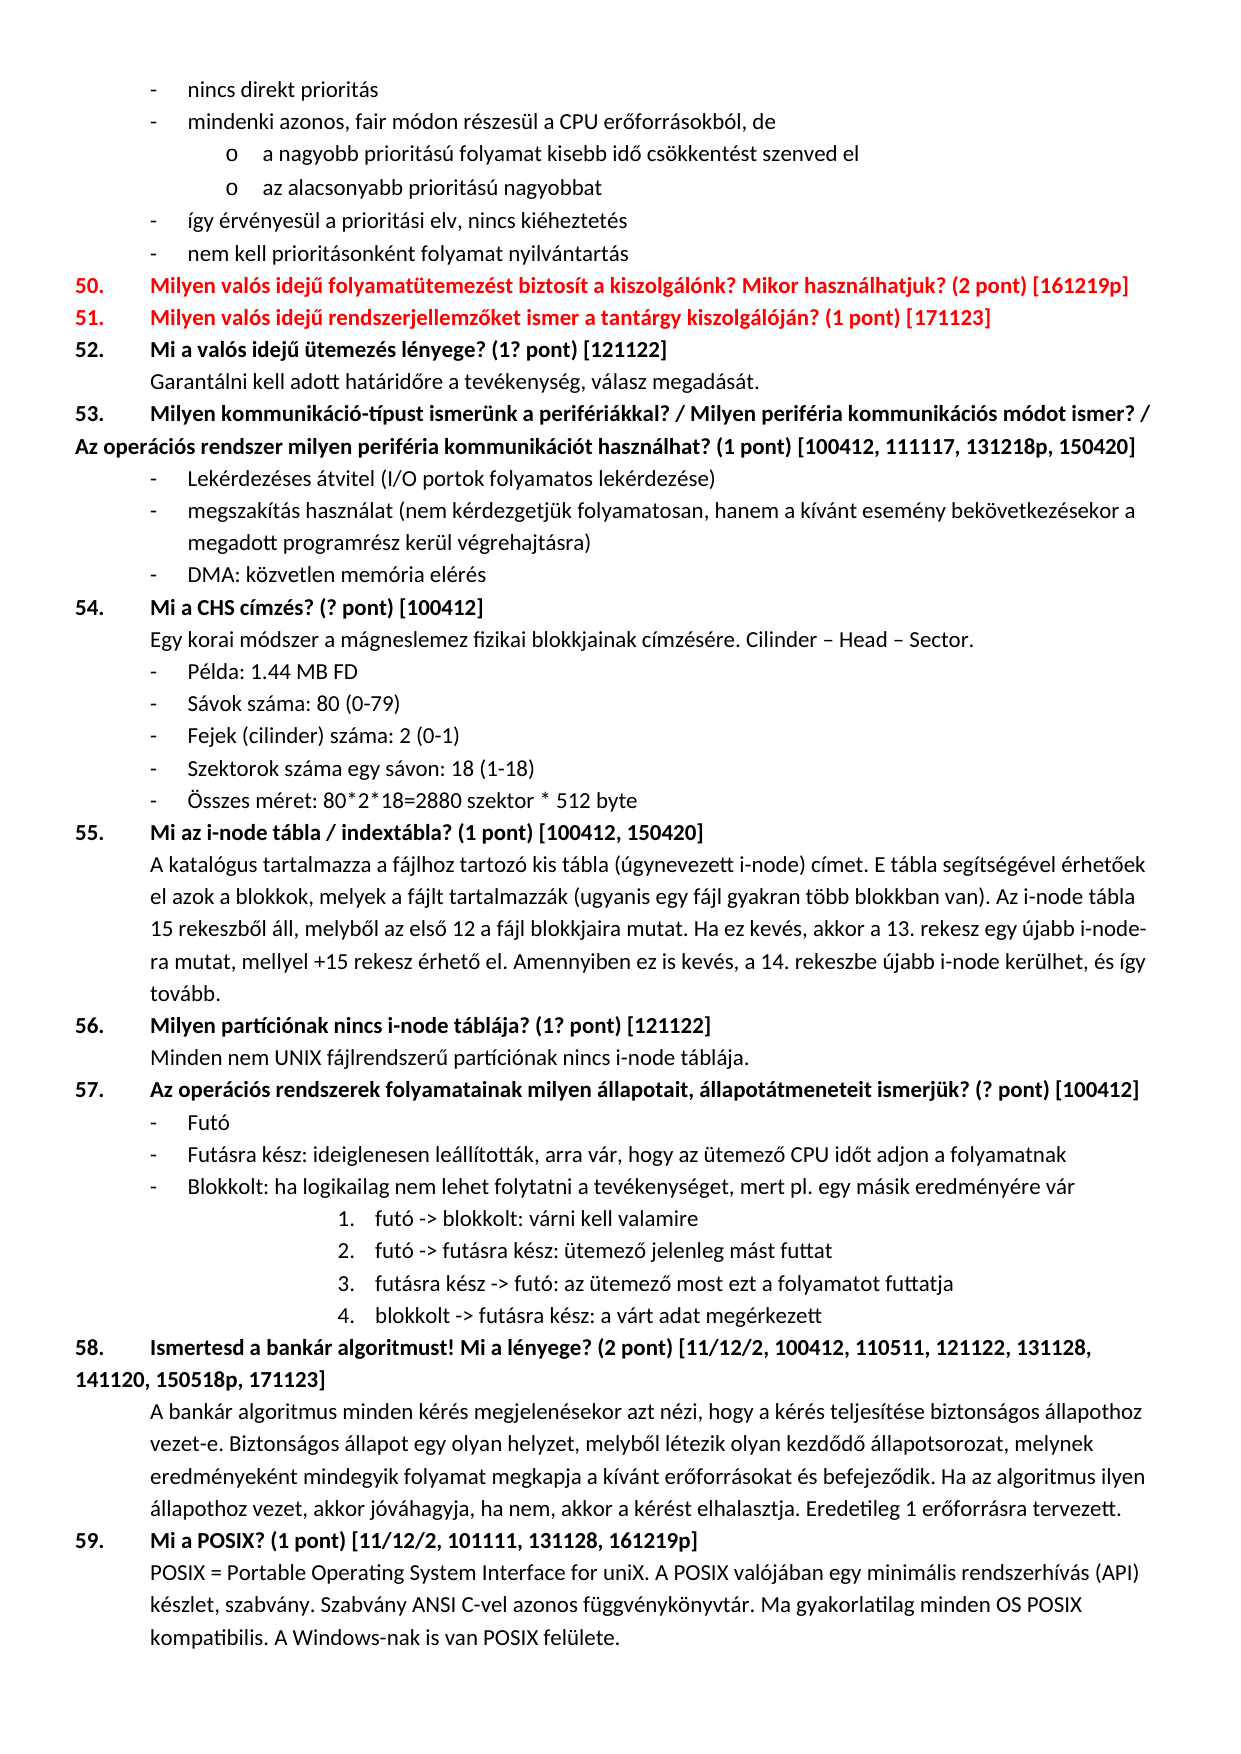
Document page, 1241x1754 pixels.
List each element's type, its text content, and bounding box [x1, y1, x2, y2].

list mindenki azonos, fair módon részesül a CPU erőforrásokból, de [150, 107, 1165, 135]
text Garantálni kell adott határidőre a tevékenység, válasz megadását. [150, 367, 1165, 395]
list az alacsonyabb prioritású nagyobbat [225, 173, 1165, 202]
list Milyen valós idejű rendszerjellemzőket ismer a tantárgy kiszolgálóján? (1 pont) [171123] [75, 303, 1165, 331]
list megszakítás használat (nem kérdezgetjük folyamatosan, hanem a kívánt esemény bekövetkezésekor a megadott programrész kerül végrehajtásra) [150, 496, 1165, 556]
list Fejek (cilinder) száma: 2 (0-1) [150, 721, 1165, 749]
list Mi a POSIX? (1 pont) [11/12/2, 101111, 131128, 161219p] [75, 1526, 1165, 1554]
text POSIX = Portable Operating System Interface for uniX. A POSIX valójában egy minimális rendszerhívás (API) készlet, szabvány. Szabvány ANSI C-vel azonos függvénykönyvtár. Ma gyakorlatilag minden OS POSIX kompatibilis. A Windows-nak is van POSIX felülete. [150, 1558, 1165, 1651]
list így érvényesül a prioritási elv, nincs kiéheztetés [150, 206, 1165, 234]
list nem kell prioritásonként folyamat nyilvántartás [150, 239, 1165, 267]
list Futó [150, 1108, 1165, 1136]
list blokkolt -> futásra kész: a várt adat megérkezett [337, 1301, 1165, 1329]
list Futásra kész: ideiglenesen leállították, arra vár, hogy az ütemező CPU időt adjon a folyamatnak [150, 1140, 1165, 1168]
list Sávok száma: 80 (0-79) [150, 689, 1165, 717]
list Mi az i-node tábla / indextábla? (1 pont) [100412, 150420] [75, 818, 1165, 846]
list Példa: 1.44 MB FD [150, 657, 1165, 685]
text A bankár algoritmus minden kérés megjelenésekor azt nézi, hogy a kérés teljesítése biztonságos állapothoz vezet-e. Biztonságos állapot egy olyan helyzet, melyből létezik olyan kezdődő állapotsorozat, melynek eredményeként mindegyik folyamat megkapja a kívánt erőforrásokat és befejeződik. Ha az algoritmus ilyen állapothoz vezet, akkor jóváhagyja, ha nem, akkor a kérést elhalasztja. Eredetileg 1 erőforrásra tervezett. [150, 1397, 1165, 1522]
list Az operációs rendszerek folyamatainak milyen állapotait, állapotátmeneteit ismerjük? (? pont) [100412] [75, 1076, 1165, 1103]
list Összes méret: 80*2*18=2880 szektor * 512 byte [150, 786, 1165, 814]
list Ismertesd a bankár algoritmust! Mi a lényege? (2 pont) [11/12/2, 100412, 110511, 121122, 131128, 141120, 150518p, 171123] [75, 1333, 1165, 1393]
text A katalógus tartalmazza a fájlhoz tartozó kis tábla (úgynevezett i-node) címet. E tábla segítségével érhetőek el azok a blokkok, melyek a fájlt tartalmazzák (ugyanis egy fájl gyakran több blokkban van). Az i-node tábla 15 rekeszből áll, melyből az első 12 a fájl blokkjaira mutat. Ha ez kevés, akkor a 13. rekesz egy újabb i-node-ra mutat, mellyel +15 rekesz érhető el. Amennyiben ez is kevés, a 14. rekeszbe újabb i-node kerülhet, és így tovább. [150, 850, 1165, 1007]
list a nagyobb prioritású folyamat kisebb idő csökkentést szenved el [225, 139, 1165, 168]
list DMA: közvetlen memória elérés [150, 561, 1165, 588]
text Minden nem UNIX fájlrendszerű partíciónak nincs i-node táblája. [150, 1043, 1165, 1071]
list Blokkolt: ha logikailag nem lehet folytatni a tevékenységet, mert pl. egy másik eredményére vár [150, 1172, 1165, 1200]
list Milyen valós idejű folyamatütemezést biztosít a kiszolgálónk? Mikor használhatjuk? (2 pont) [161219p] [75, 271, 1165, 299]
list futó -> blokkolt: várni kell valamire [337, 1204, 1165, 1232]
list Szektorok száma egy sávon: 18 (1-18) [150, 754, 1165, 782]
list Milyen partíciónak nincs i-node táblája? (1? pont) [121122] [75, 1011, 1165, 1039]
list futó -> futásra kész: ütemező jelenleg mást futtat [337, 1236, 1165, 1264]
list Milyen kommunikáció-típust ismerünk a perifériákkal? / Milyen periféria kommunikációs módot ismer? / Az operációs rendszer milyen periféria kommunikációt használhat? (1 pont) [100412, 111117, 131218p, 150420] [75, 399, 1165, 460]
list futásra kész -> futó: az ütemező most ezt a folyamatot futtatja [337, 1269, 1165, 1297]
list Mi a CHS címzés? (? pont) [100412] [75, 593, 1165, 621]
list Mi a valós idejű ütemezés lényege? (1? pont) [121122] [75, 335, 1165, 363]
list Lekérdezéses átvitel (I/O portok folyamatos lekérdezése) [150, 464, 1165, 492]
text Egy korai módszer a mágneslemez fizikai blokkjainak címzésére. Cilinder – Head – Sector. [150, 625, 1165, 653]
list nincs direkt prioritás [150, 75, 1165, 103]
